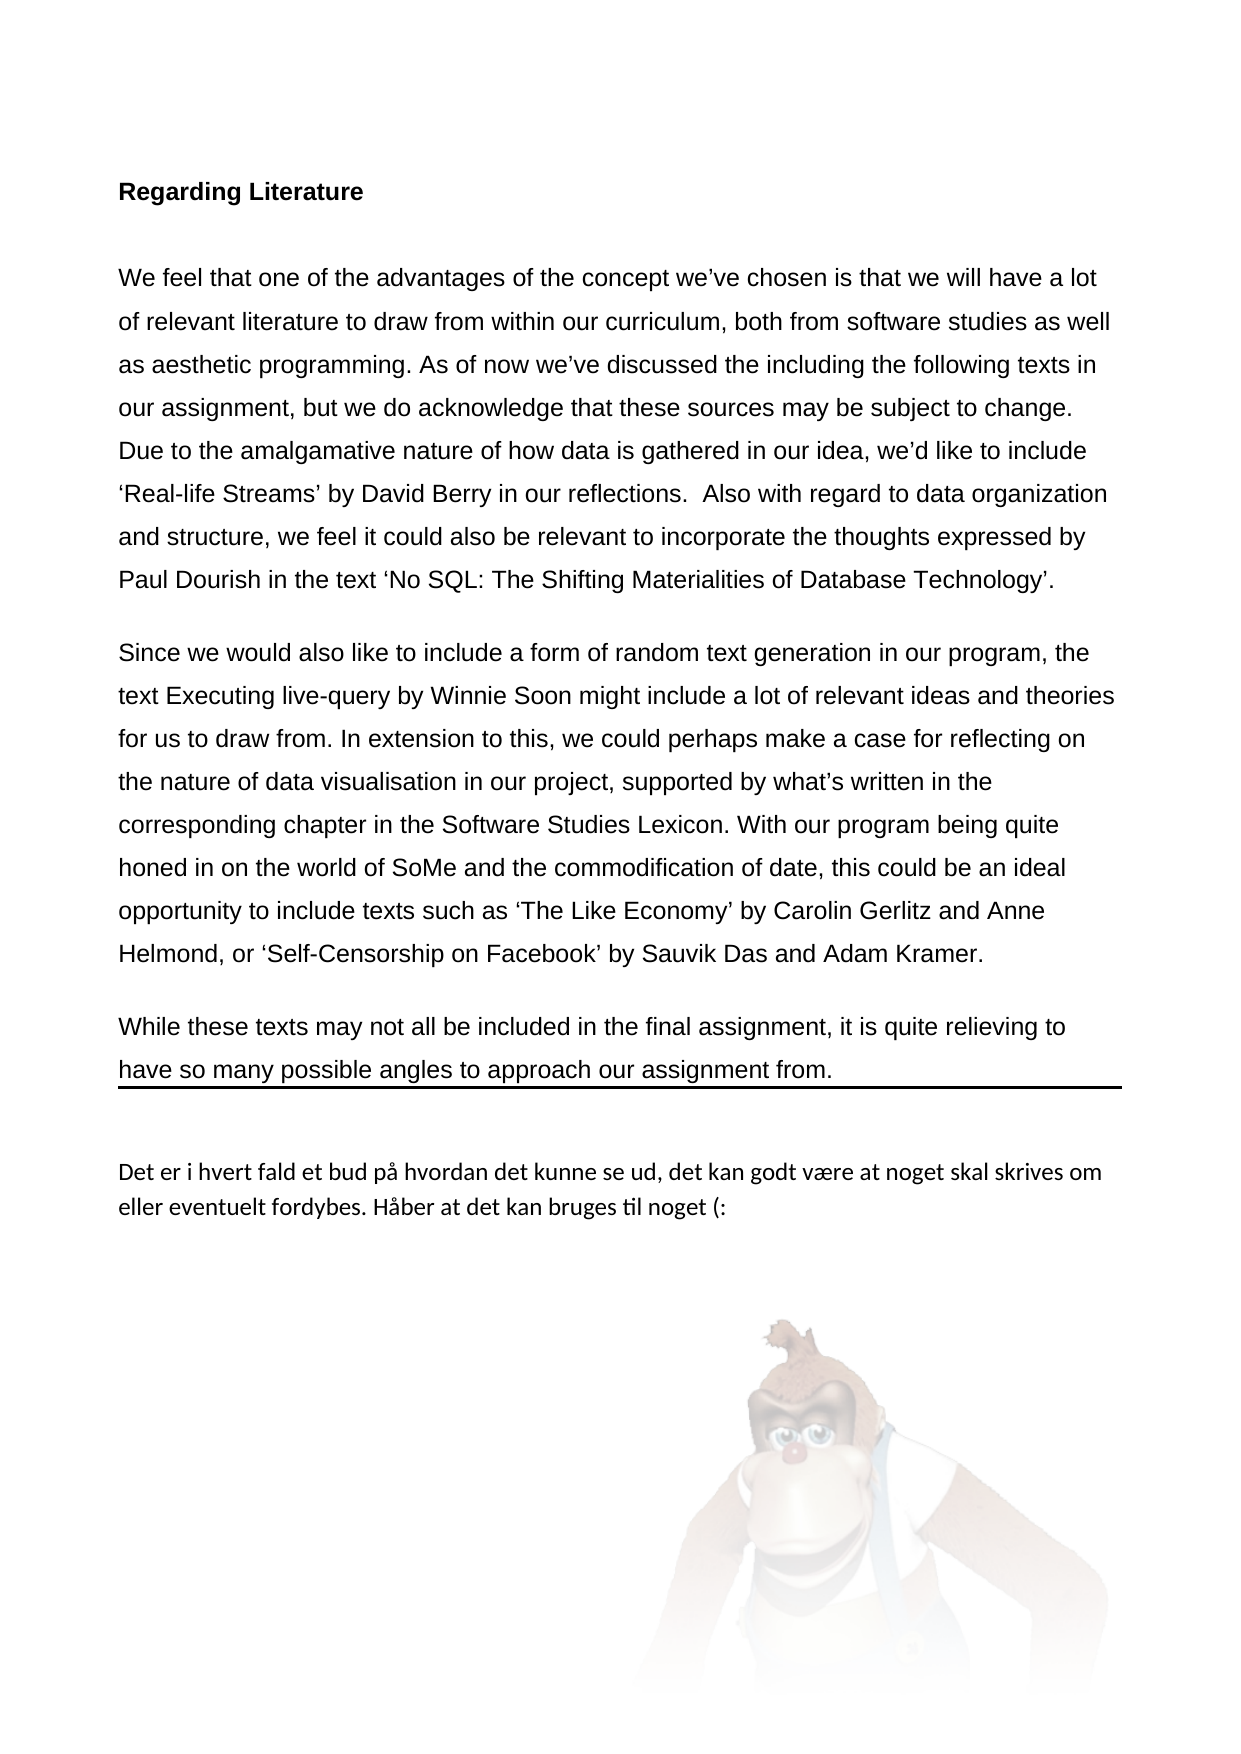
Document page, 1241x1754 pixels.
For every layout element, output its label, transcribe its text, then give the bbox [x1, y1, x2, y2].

text Regarding Literature [118, 177, 1122, 206]
picture [303, 1306, 1241, 1746]
text Det er i hvert fald et bud på hvordan det kunne se ud, det kan godt være at noget skal skrives om eller eventuelt fordybes. Håber at det kan bruges til noget (: [118, 1156, 1122, 1222]
text We feel that one of the advantages of the concept we’ve chosen is that we will have a lot of relevant literature to draw from within our curriculum, both from software studies as well as aesthetic programming. As of now we’ve discussed the including the following texts in our assignment, but we do acknowledge that these sources may be subject to change. [118, 263, 1122, 422]
text Due to the amalgamative nature of how data is gathered in our idea, we’d like to include ‘Real-life Streams’ by David Berry in our reflections. Also with regard to data organization and structure, we feel it could also be relevant to incorporate the thoughts expressed by Paul Dourish in the text ‘No SQL: The Shifting Materialities of Database Technology’. [118, 436, 1122, 594]
text Since we would also like to include a form of random text generation in our program, the text Executing live-query by Winnie Soon might include a lot of relevant ideas and theories for us to draw from. In extension to this, we could perhaps make a case for reflecting on the nature of data visualisation in our project, supported by what’s written in the corresponding chapter in the Software Studies Lexicon. With our program being quite honed in on the world of SoMe and the commodification of date, this could be an ideal opportunity to include texts such as ‘The Like Economy’ by Carolin Gerlitz and Anne Helmond, or ‘Self-Censorship on Facebook’ by Sauvik Das and Adam Kramer. [118, 638, 1122, 968]
text While these texts may not all be included in the final assignment, it is quite relieving to have so many possible angles to approach our assignment from. [118, 1012, 1122, 1086]
